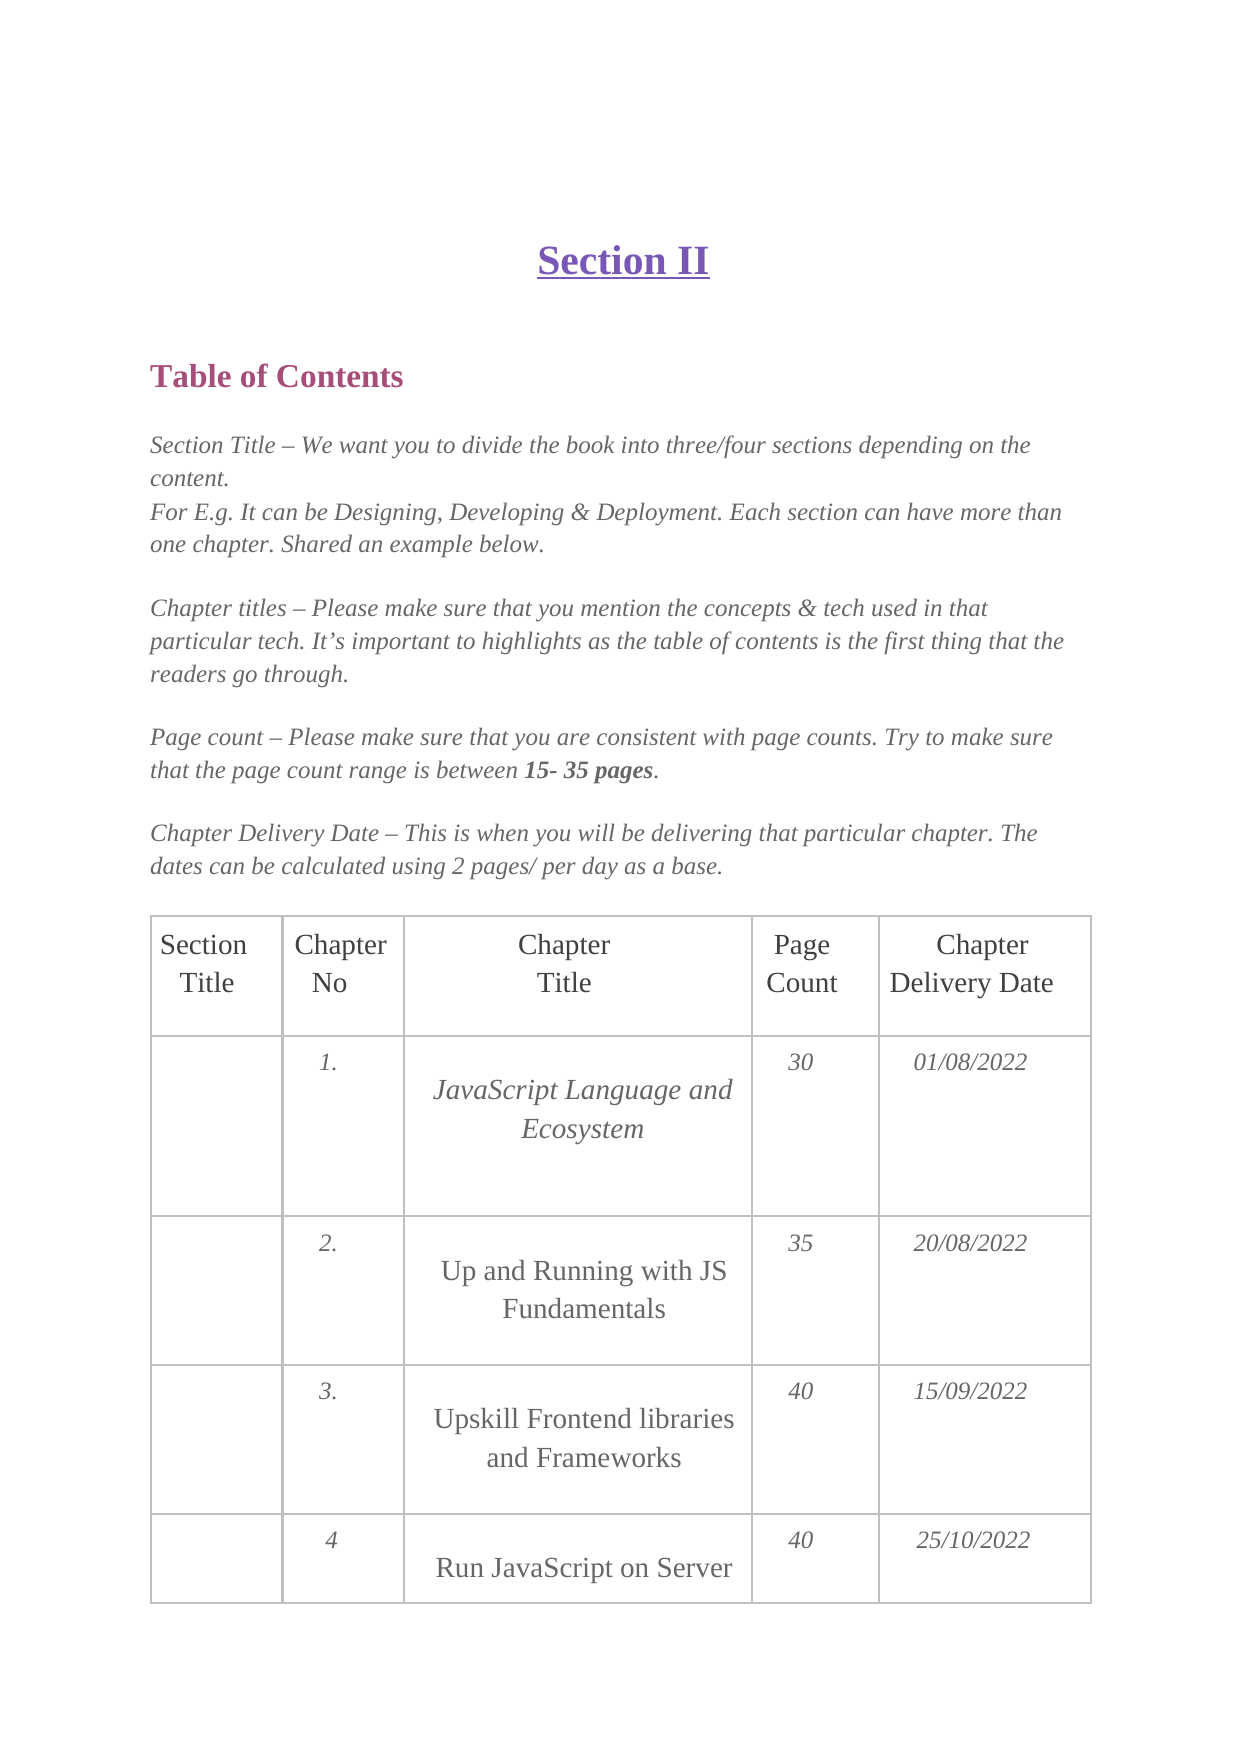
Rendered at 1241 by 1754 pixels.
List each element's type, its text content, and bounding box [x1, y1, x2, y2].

table_cell JavaScript Language and Ecosystem [405, 1037, 751, 1215]
table_cell Up and Running with JS Fundamentals [405, 1217, 751, 1364]
table_cell 3. [284, 1366, 403, 1513]
table_cell 30 [753, 1037, 878, 1215]
table_cell [152, 1037, 281, 1215]
table_cell 40 [753, 1366, 878, 1513]
table_cell [152, 1366, 281, 1513]
table_cell 40 [753, 1515, 878, 1602]
table_cell 2. [284, 1217, 403, 1364]
text For E.g. It can be Designing, Developing & Deployment. Each section can have more than one chapter. Shared an example below. [150, 497, 1090, 558]
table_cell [405, 1515, 751, 1602]
table_cell 25/10/2022 [880, 1515, 1090, 1602]
table_header Page Count [753, 917, 878, 1035]
table_header Chapter Delivery Date [880, 917, 1090, 1035]
table_header Chapter No [284, 917, 403, 1035]
table_cell 15/09/2022 [880, 1366, 1090, 1513]
table_cell 35 [753, 1217, 878, 1364]
table_cell 4 [284, 1515, 403, 1602]
table_cell [152, 1217, 281, 1364]
table_cell [152, 1515, 281, 1602]
subtitle Section II [0, 235, 1240, 283]
text Page count – Please make sure that you are consistent with page counts. Try to make sure that the page count range is between 15- 35 pages. [150, 722, 1090, 784]
text Chapter titles – Please make sure that you mention the concepts & tech used in that particular tech. It’s important to highlights as the table of contents is the first thing that the readers go through. [150, 593, 1090, 688]
text Section Title – We want you to divide the book into three/four sections depending on the content. [150, 431, 1090, 492]
table_cell 01/08/2022 [880, 1037, 1090, 1215]
table_cell Upskill Frontend libraries and Frameworks [405, 1366, 751, 1513]
table_cell 1. [284, 1037, 403, 1215]
text Chapter Delivery Date – This is when you will be delivering that particular chapter. The dates can be calculated using 2 pages/ per day as a base. [150, 818, 1090, 880]
table_cell 20/08/2022 [880, 1217, 1090, 1364]
table_header Section Title [152, 917, 281, 1035]
table_header Chapter Title [405, 917, 751, 1035]
text Table of Contents [150, 356, 1090, 394]
